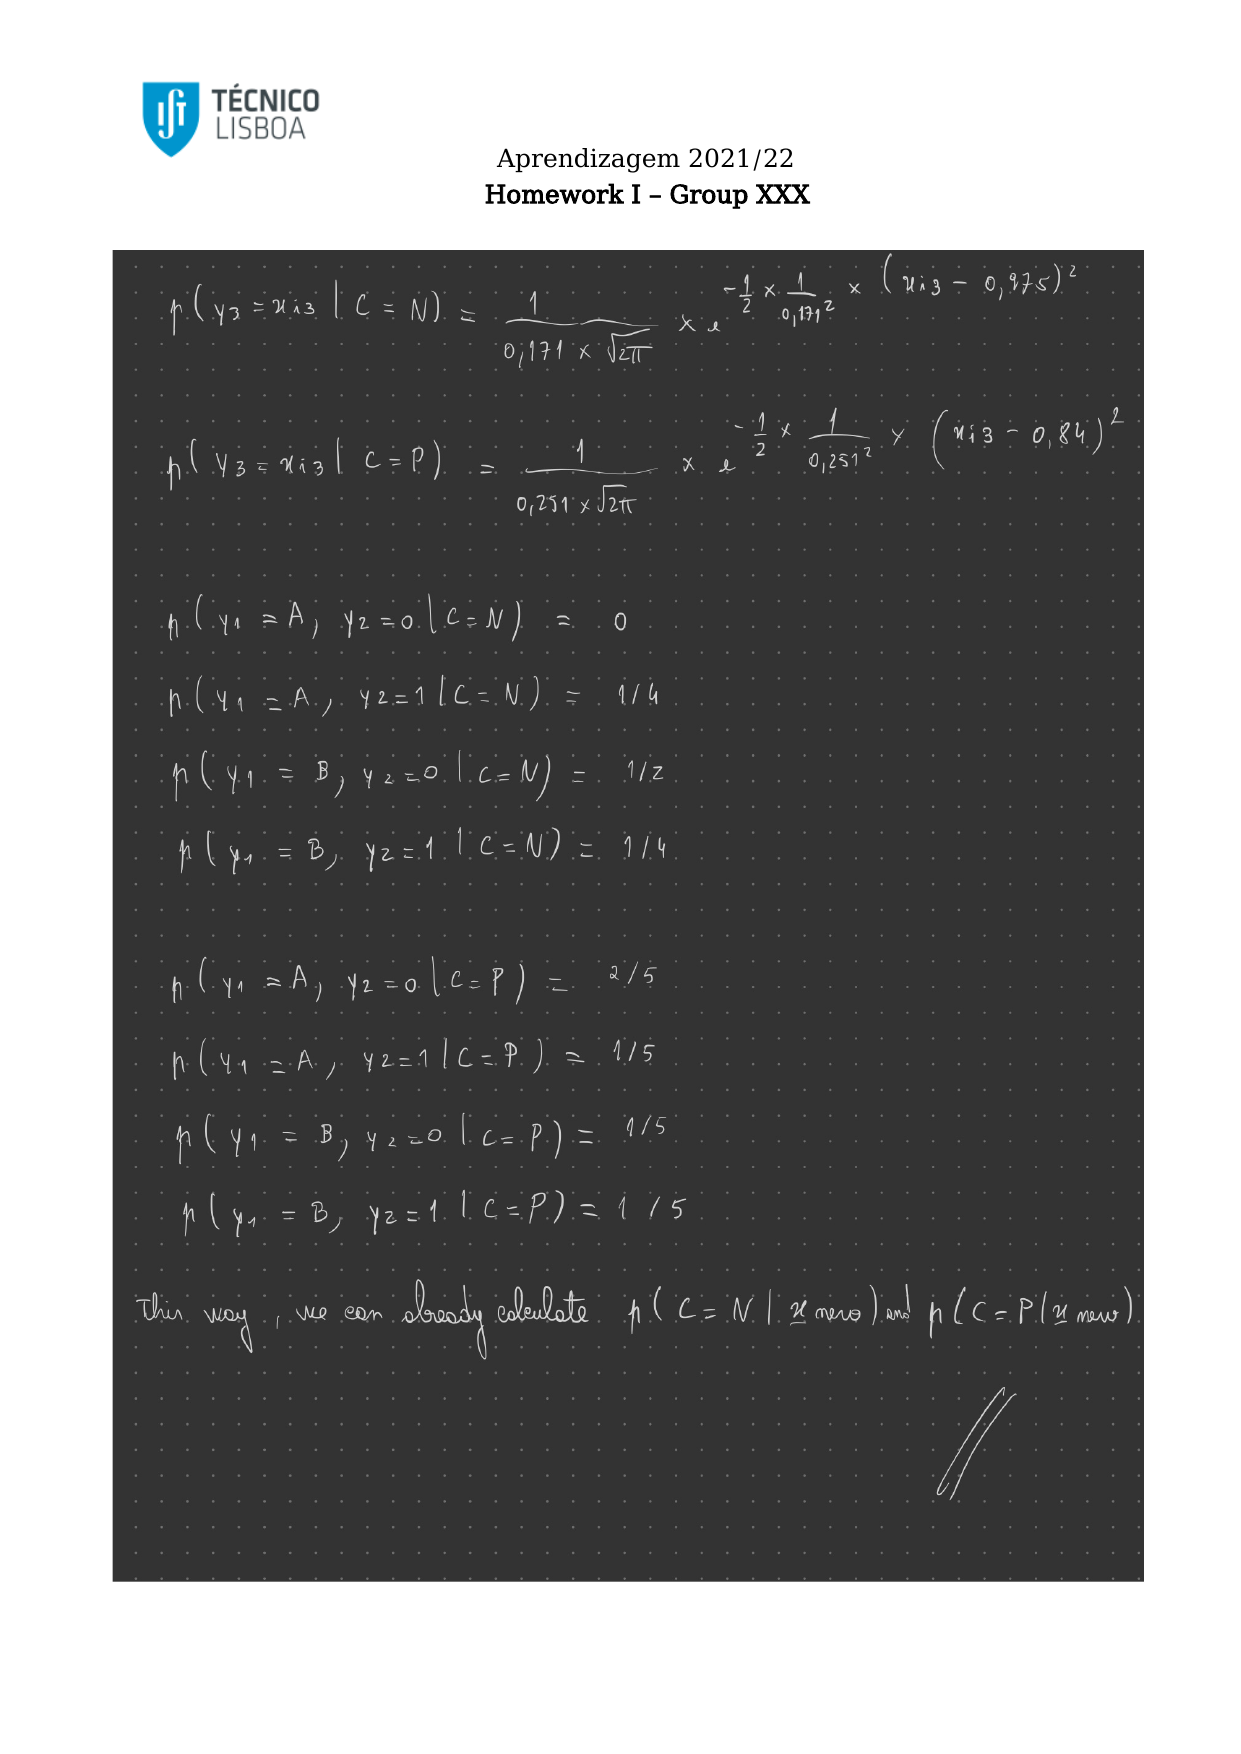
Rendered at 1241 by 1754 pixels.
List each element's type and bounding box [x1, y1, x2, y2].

picture [131, 73, 329, 167]
picture [112, 250, 1144, 1582]
